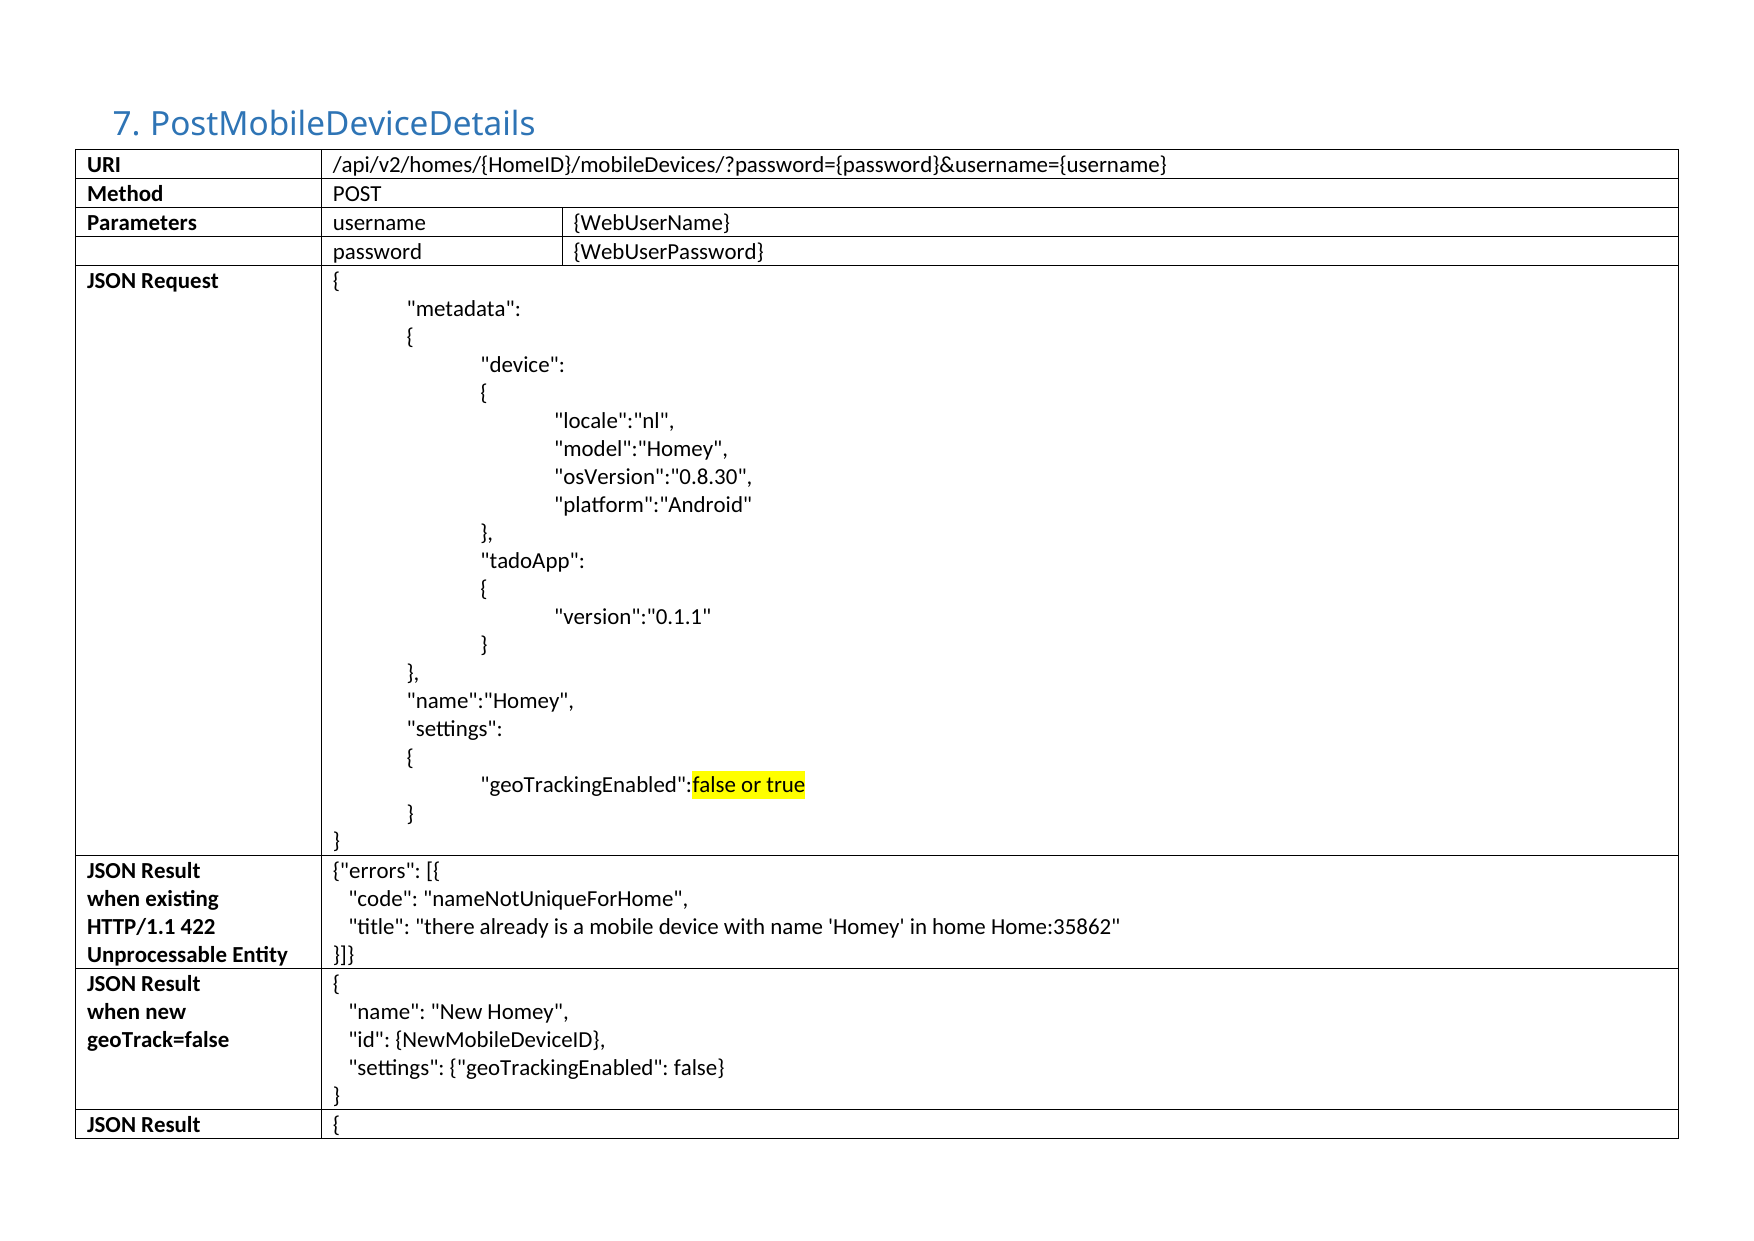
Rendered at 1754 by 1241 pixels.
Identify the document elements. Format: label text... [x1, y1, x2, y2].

table_cell POST [322, 179, 1678, 207]
table_header /api/v2/homes/{HomeID}/mobileDevices/?password={password}&username={username} [322, 150, 1678, 178]
table_cell {"errors": [{ "code": "nameNotUniqueForHome", "title": "there already is a mobile device with name 'Homey' in home Home:35862" }]} [322, 856, 1678, 968]
table_cell { "metadata": { "device": { "locale":"nl", "model":"Homey", "osVersion":"0.8.30", "platform":"Android" }, "tadoApp": { "version":"0.1.1" } }, "name":"Homey", "settings": { "geoTrackingEnabled":false or true } } [322, 266, 1678, 855]
table_cell { "name": "New Homey", "id": {NewMobileDeviceID}, "settings": {"geoTrackingEnabled": false} } [322, 969, 1678, 1109]
table_cell Parameters [76, 208, 321, 236]
table_cell username [322, 208, 562, 236]
subtitle PostMobileDeviceDetails [112, 100, 1679, 145]
table_cell JSON Result when existing HTTP/1.1 422 Unprocessable Entity [76, 856, 321, 968]
table_header URI [76, 150, 321, 178]
table_cell JSON Result when new geoTrack=false [76, 969, 321, 1109]
table_cell [76, 237, 321, 265]
table_cell {WebUserPassword} [563, 237, 1678, 265]
table_cell password [322, 237, 562, 265]
table_cell Method [76, 179, 321, 207]
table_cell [322, 1110, 1678, 1138]
table_cell JSON Request [76, 266, 321, 855]
table_cell {WebUserName} [563, 208, 1678, 236]
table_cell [76, 1110, 321, 1138]
